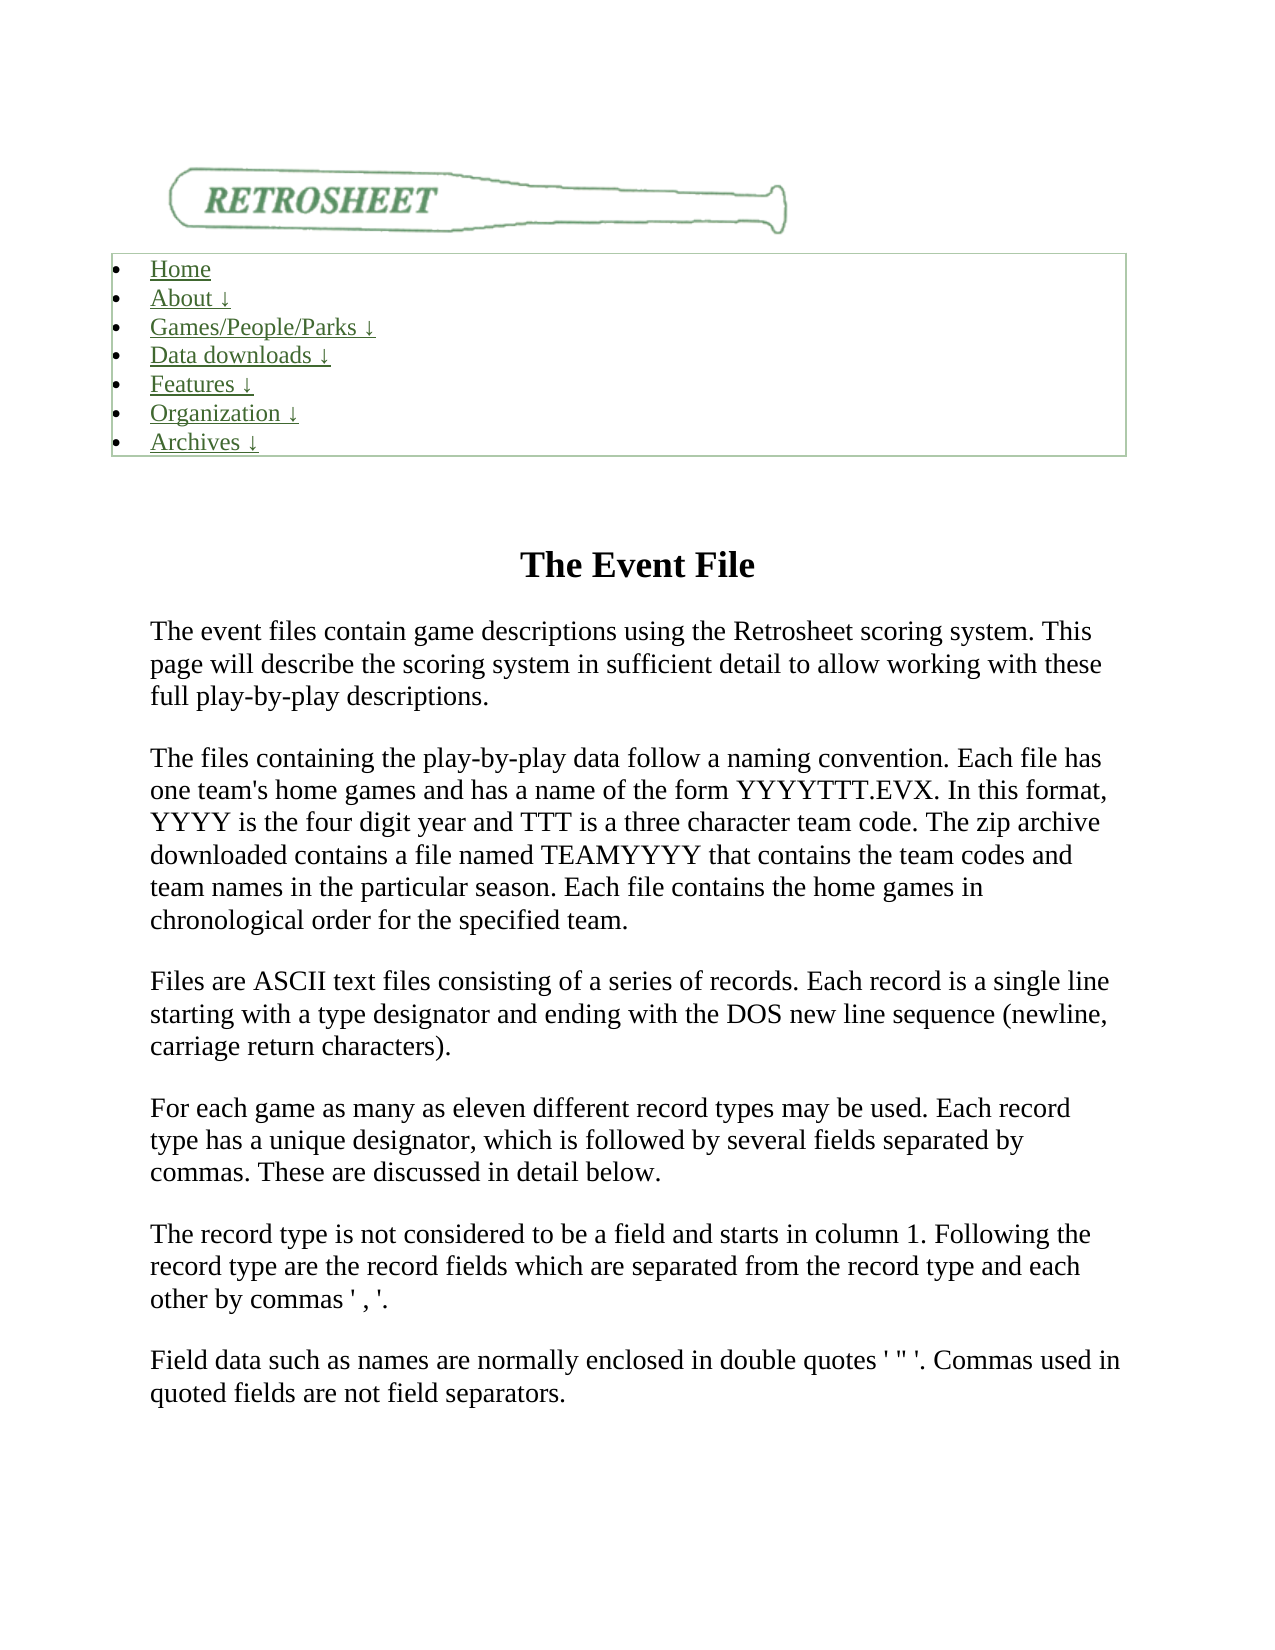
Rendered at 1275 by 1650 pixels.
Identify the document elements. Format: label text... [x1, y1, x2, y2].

list Archives ↓ [113, 425, 1125, 455]
list Organization ↓ [113, 396, 1125, 425]
list About ↓ [113, 281, 1125, 310]
list Data downloads ↓ [113, 339, 1125, 367]
text Field data such as names are normally enclosed in double quotes ' " '. Commas used in quoted fields are not field separators. [150, 1343, 1125, 1408]
list Games/People/Parks ↓ [113, 310, 1125, 339]
text The record type is not considered to be a field and starts in column 1. Following the record type are the record fields which are separated from the record type and each other by commas ' , '. [150, 1217, 1125, 1314]
text Files are ASCII text files consisting of a series of records. Each record is a single line starting with a type designator and ending with the DOS new line sequence (newline, carriage return characters). [150, 964, 1125, 1061]
text The files containing the play-by-play data follow a naming convention. Each file has one team's home games and has a name of the form YYYYTTT.EVX. In this format, YYYY is the four digit year and TTT is a three character team code. The zip archive downloaded contains a file named TEAMYYYY that contains the team codes and team names in the particular season. Each file contains the home games in chronological order for the specified team. [150, 741, 1125, 935]
text The Event File [150, 542, 1125, 585]
list Home [113, 254, 1125, 281]
picture [165, 165, 790, 238]
text The event files contain game descriptions using the Retrosheet scoring system. This page will describe the scoring system in sufficient detail to allow working with these full play-by-play descriptions. [150, 614, 1125, 712]
list Features ↓ [113, 367, 1125, 396]
text For each game as many as eleven different record types may be used. Each record type has a unique designator, which is followed by several fields separated by commas. These are discussed in detail below. [150, 1091, 1125, 1188]
